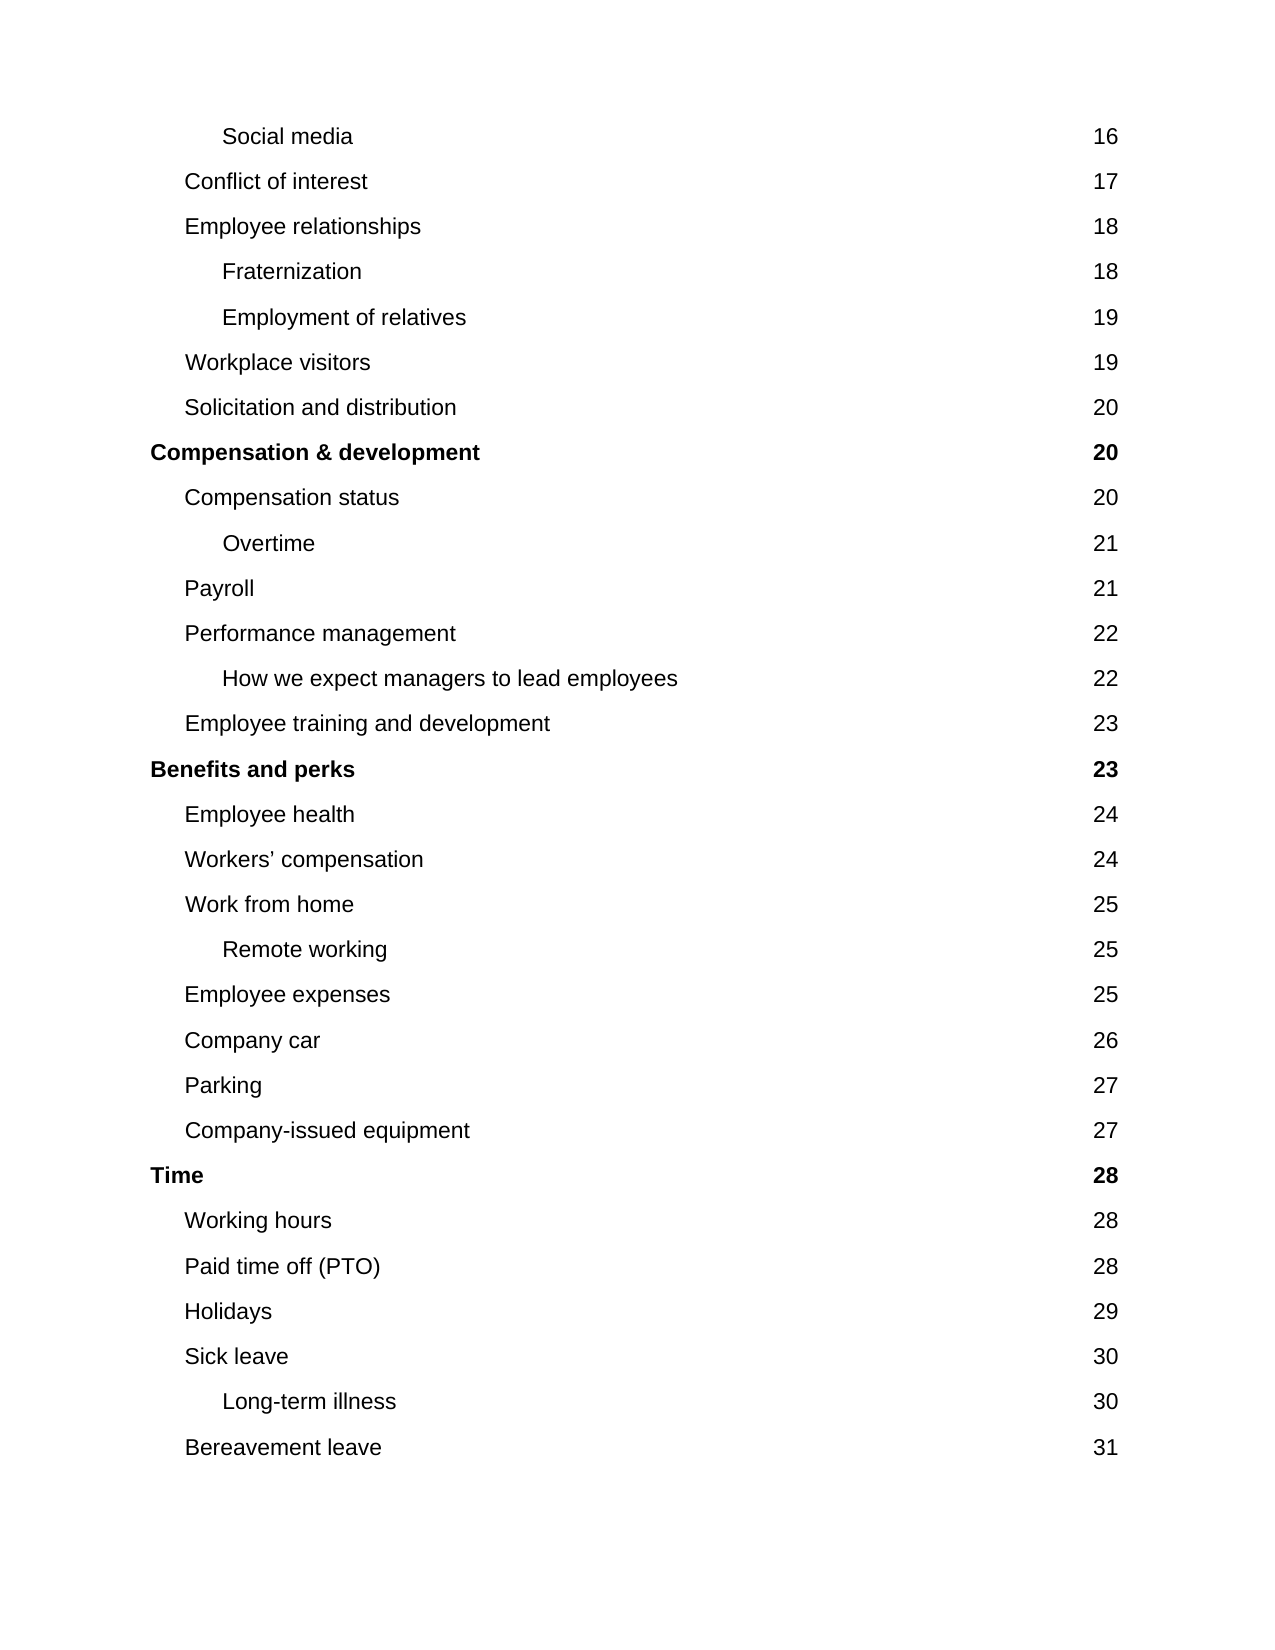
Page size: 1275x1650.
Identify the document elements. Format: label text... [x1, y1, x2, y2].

text Paid time off (PTO) 28 [150, 1253, 1125, 1279]
text Holidays 29 [150, 1298, 1125, 1324]
text Employee training and development 23 [150, 710, 1125, 737]
text Employee relationships 18 [150, 213, 1125, 239]
text Time 28 [150, 1162, 1125, 1189]
text Company car 26 [150, 1027, 1125, 1053]
text How we expect managers to lead employees 22 [150, 665, 1125, 691]
text Overtime 21 [150, 529, 1125, 556]
text Benefits and perks 23 [150, 756, 1125, 782]
text Compensation & development 20 [150, 439, 1125, 466]
text Payroll 21 [150, 575, 1125, 601]
text Solicitation and distribution 20 [150, 394, 1125, 420]
text Sick leave 30 [150, 1343, 1125, 1369]
text Bereavement leave 31 [150, 1433, 1125, 1460]
text Workplace visitors 19 [150, 349, 1125, 375]
text Conflict of interest 17 [150, 168, 1125, 194]
text Parking 27 [150, 1072, 1125, 1098]
text Employee expenses 25 [150, 981, 1125, 1008]
text Employment of relatives 19 [150, 303, 1125, 330]
text Social media 16 [150, 123, 1125, 149]
text Work from home 25 [150, 891, 1125, 917]
text Company-issued equipment 27 [150, 1117, 1125, 1143]
text Working hours 28 [150, 1207, 1125, 1234]
text Employee health 24 [150, 801, 1125, 827]
text Workers’ compensation 24 [150, 846, 1125, 872]
text Remote working 25 [150, 936, 1125, 963]
text Long-term illness 30 [150, 1388, 1125, 1414]
text Performance management 22 [150, 620, 1125, 646]
text Compensation status 20 [150, 484, 1125, 511]
text Fraternization 18 [150, 258, 1125, 285]
